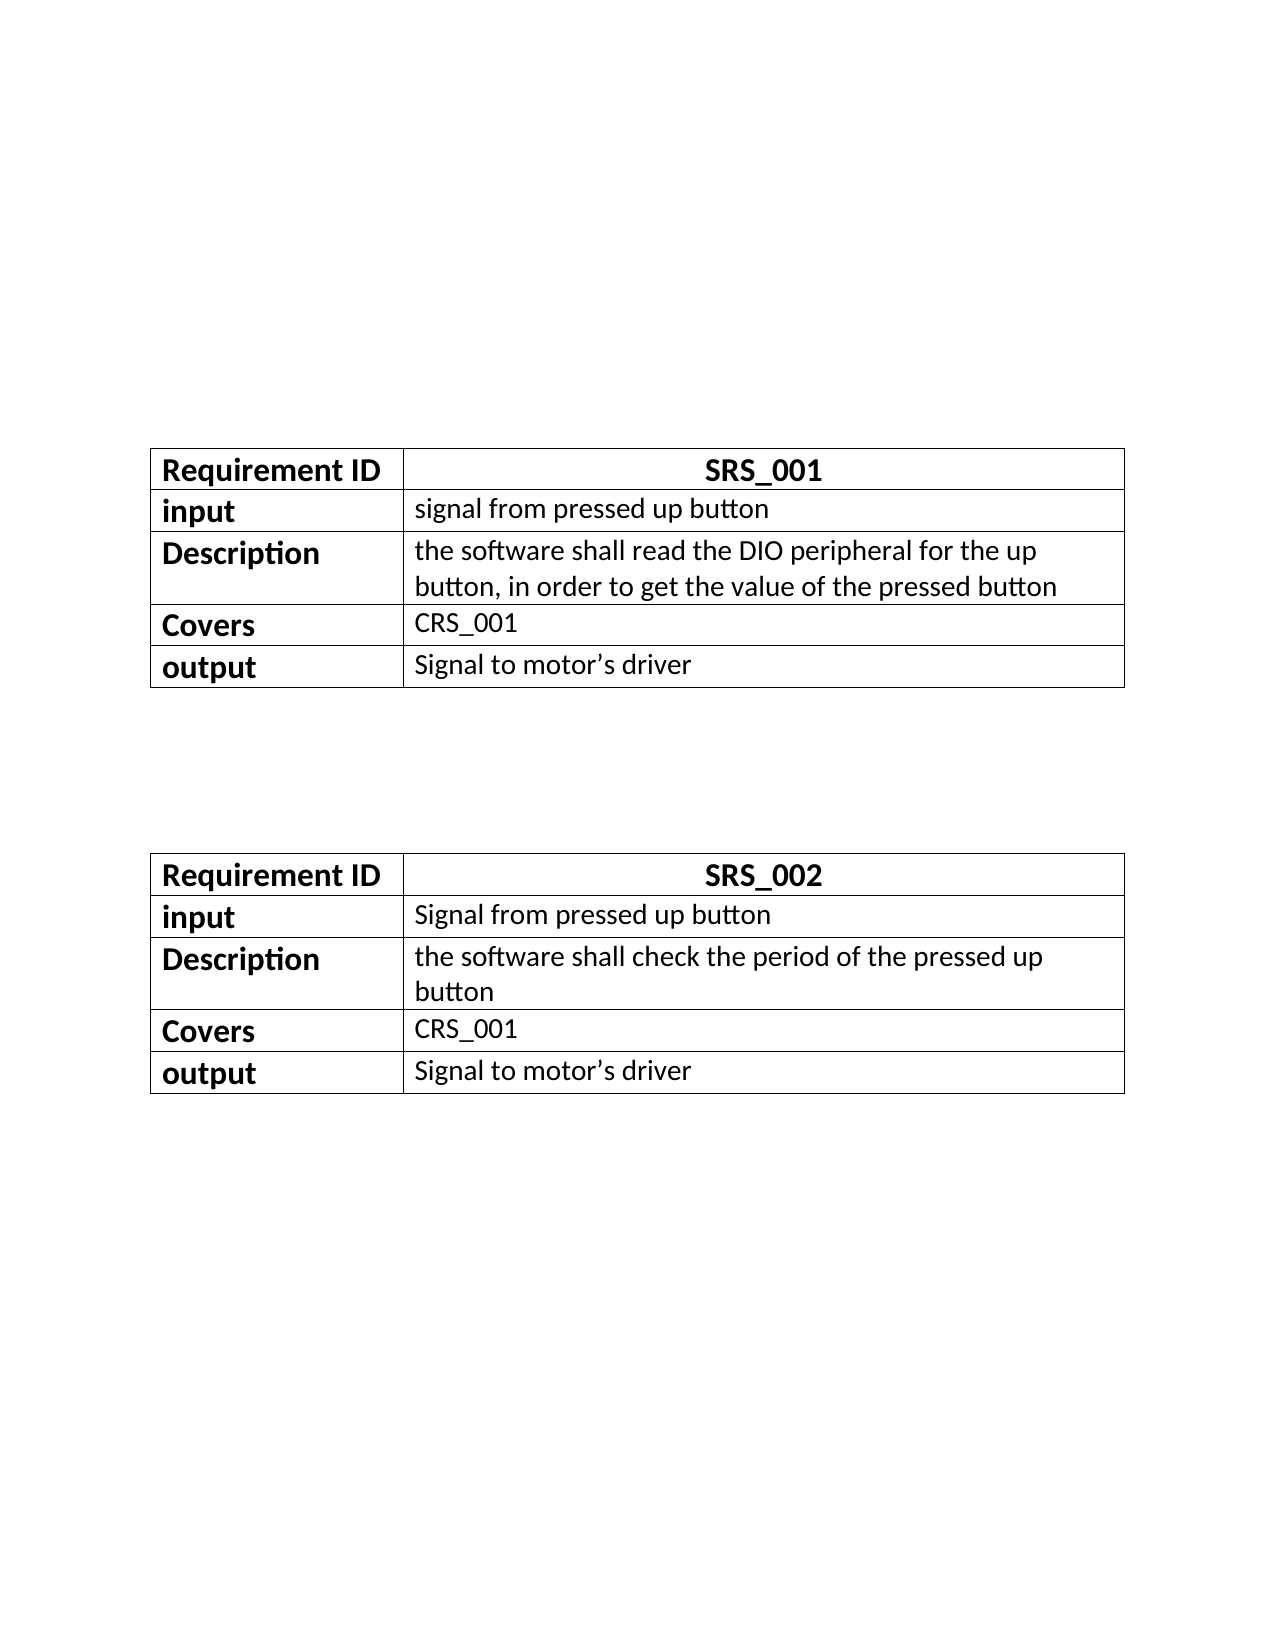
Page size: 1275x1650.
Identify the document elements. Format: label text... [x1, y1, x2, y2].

table_cell Covers [151, 605, 403, 645]
table_header Requirement ID [151, 854, 403, 895]
table_cell signal from pressed up button [404, 490, 1124, 531]
table_cell the software shall read the DIO peripheral for the up button, in order to get the value of the pressed button [404, 532, 1124, 603]
table_cell Signal from pressed up button [404, 896, 1124, 937]
table_cell Description [151, 938, 403, 1009]
table_cell input [151, 490, 403, 531]
table_header SRS_002 [404, 854, 1124, 895]
table_cell Signal to motor’s driver [404, 1052, 1124, 1093]
table_cell the software shall check the period of the pressed up button [404, 938, 1124, 1009]
table_cell Signal to motor’s driver [404, 646, 1124, 687]
table_cell input [151, 896, 403, 937]
table_cell output [151, 1052, 403, 1093]
table_cell output [151, 646, 403, 687]
table_cell CRS_001 [404, 605, 1124, 645]
table_header Requirement ID [151, 449, 403, 489]
table_cell Covers [151, 1010, 403, 1051]
table_cell Description [151, 532, 403, 603]
table_header SRS_001 [404, 449, 1124, 489]
table_cell CRS_001 [404, 1010, 1124, 1051]
